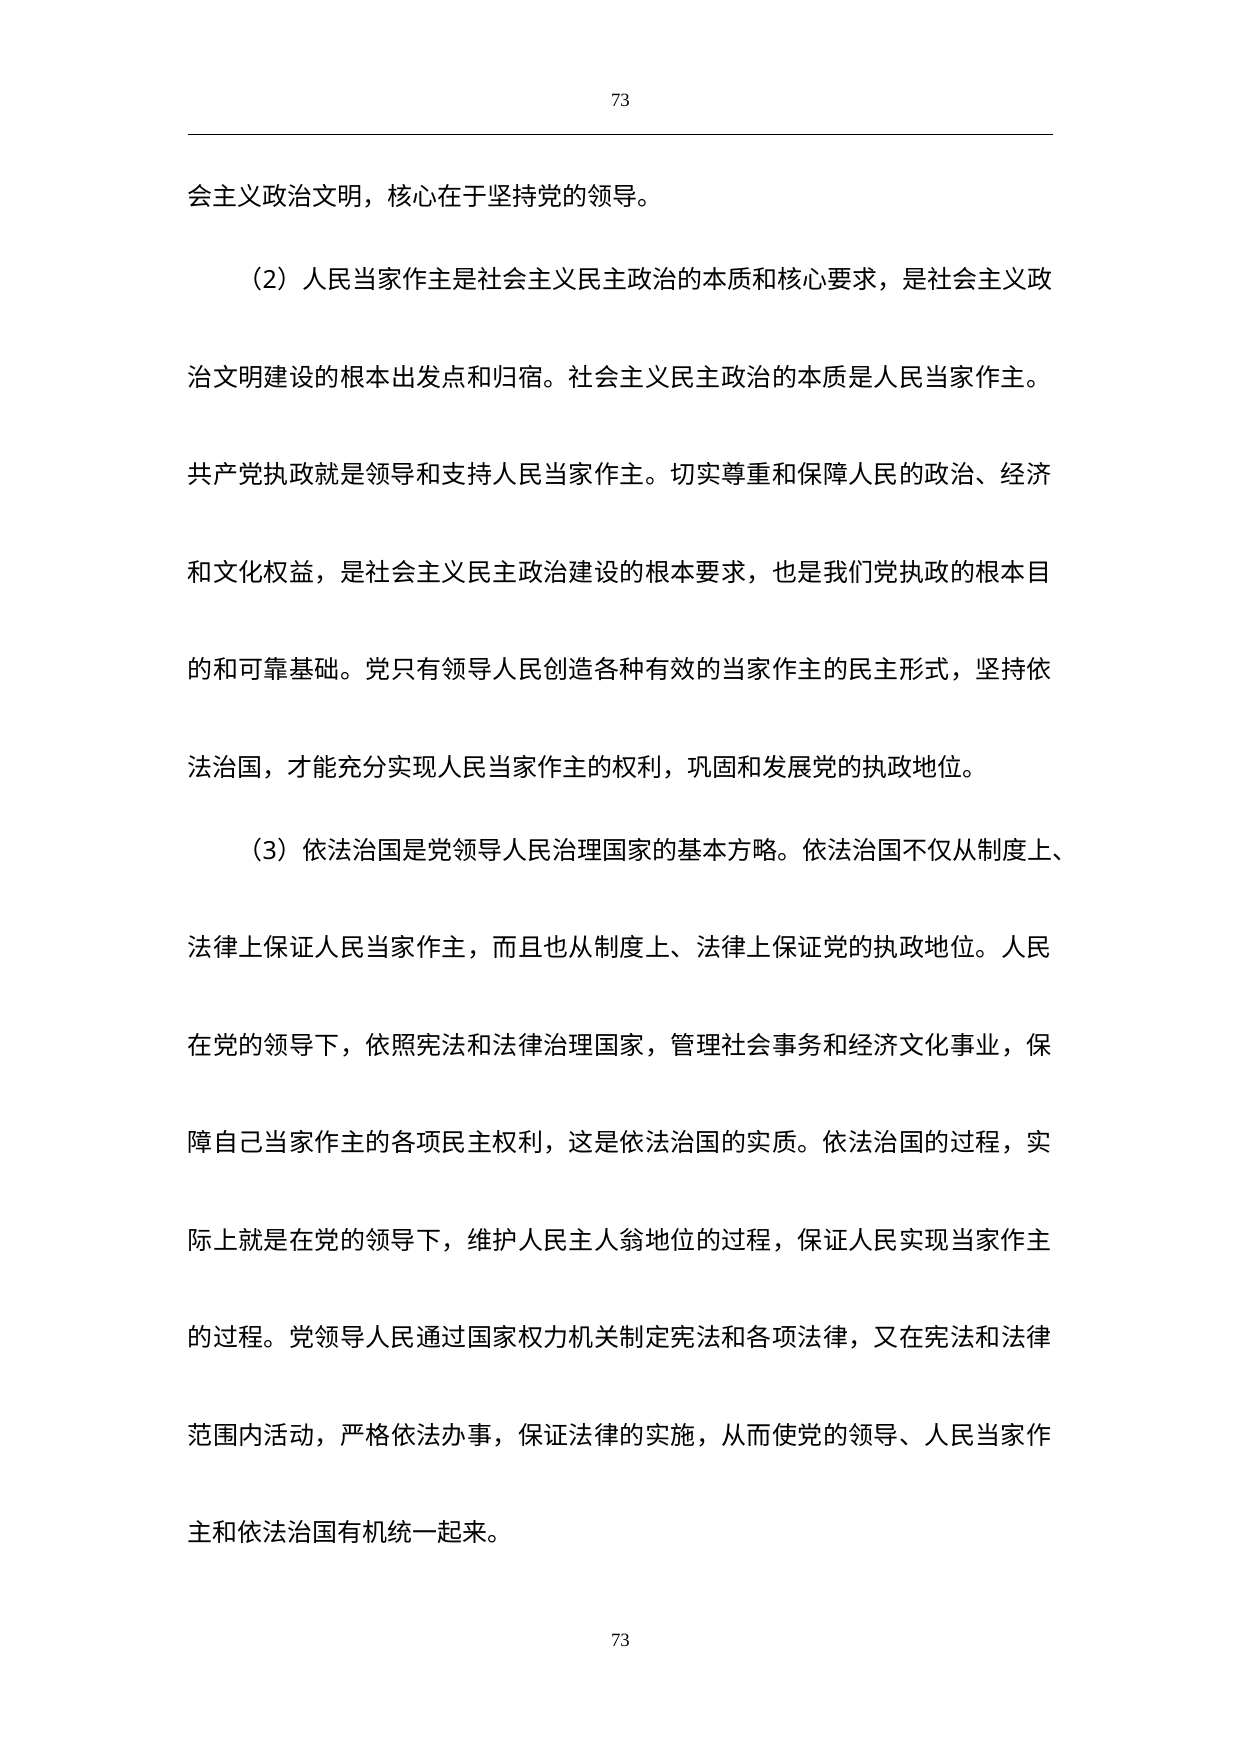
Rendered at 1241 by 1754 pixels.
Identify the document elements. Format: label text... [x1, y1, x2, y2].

text （2）人民当家作主是社会主义民主政治的本质和核心要求，是社会主义政治文明建设的根本出发点和归宿。社会主义民主政治的本质是人民当家作主。共产党执政就是领导和支持人民当家作主。切实尊重和保障人民的政治、经济和文化权益，是社会主义民主政治建设的根本要求，也是我们党执政的根本目的和可靠基础。党只有领导人民创造各种有效的当家作主的民主形式，坚持依法治国，才能充分实现人民当家作主的权利，巩固和发展党的执政地位。 [187, 245, 1053, 798]
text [187, 162, 1053, 227]
text （3）依法治国是党领导人民治理国家的基本方略。依法治国不仅从制度上、法律上保证人民当家作主，而且也从制度上、法律上保证党的执政地位。人民在党的领导下，依照宪法和法律治理国家，管理社会事务和经济文化事业，保障自己当家作主的各项民主权利，这是依法治国的实质。依法治国的过程，实际上就是在党的领导下，维护人民主人翁地位的过程，保证人民实现当家作主的过程。党领导人民通过国家权力机关制定宪法和各项法律，又在宪法和法律范围内活动，严格依法办事，保证法律的实施，从而使党的领导、人民当家作主和依法治国有机统一起来。 [187, 816, 1053, 1563]
